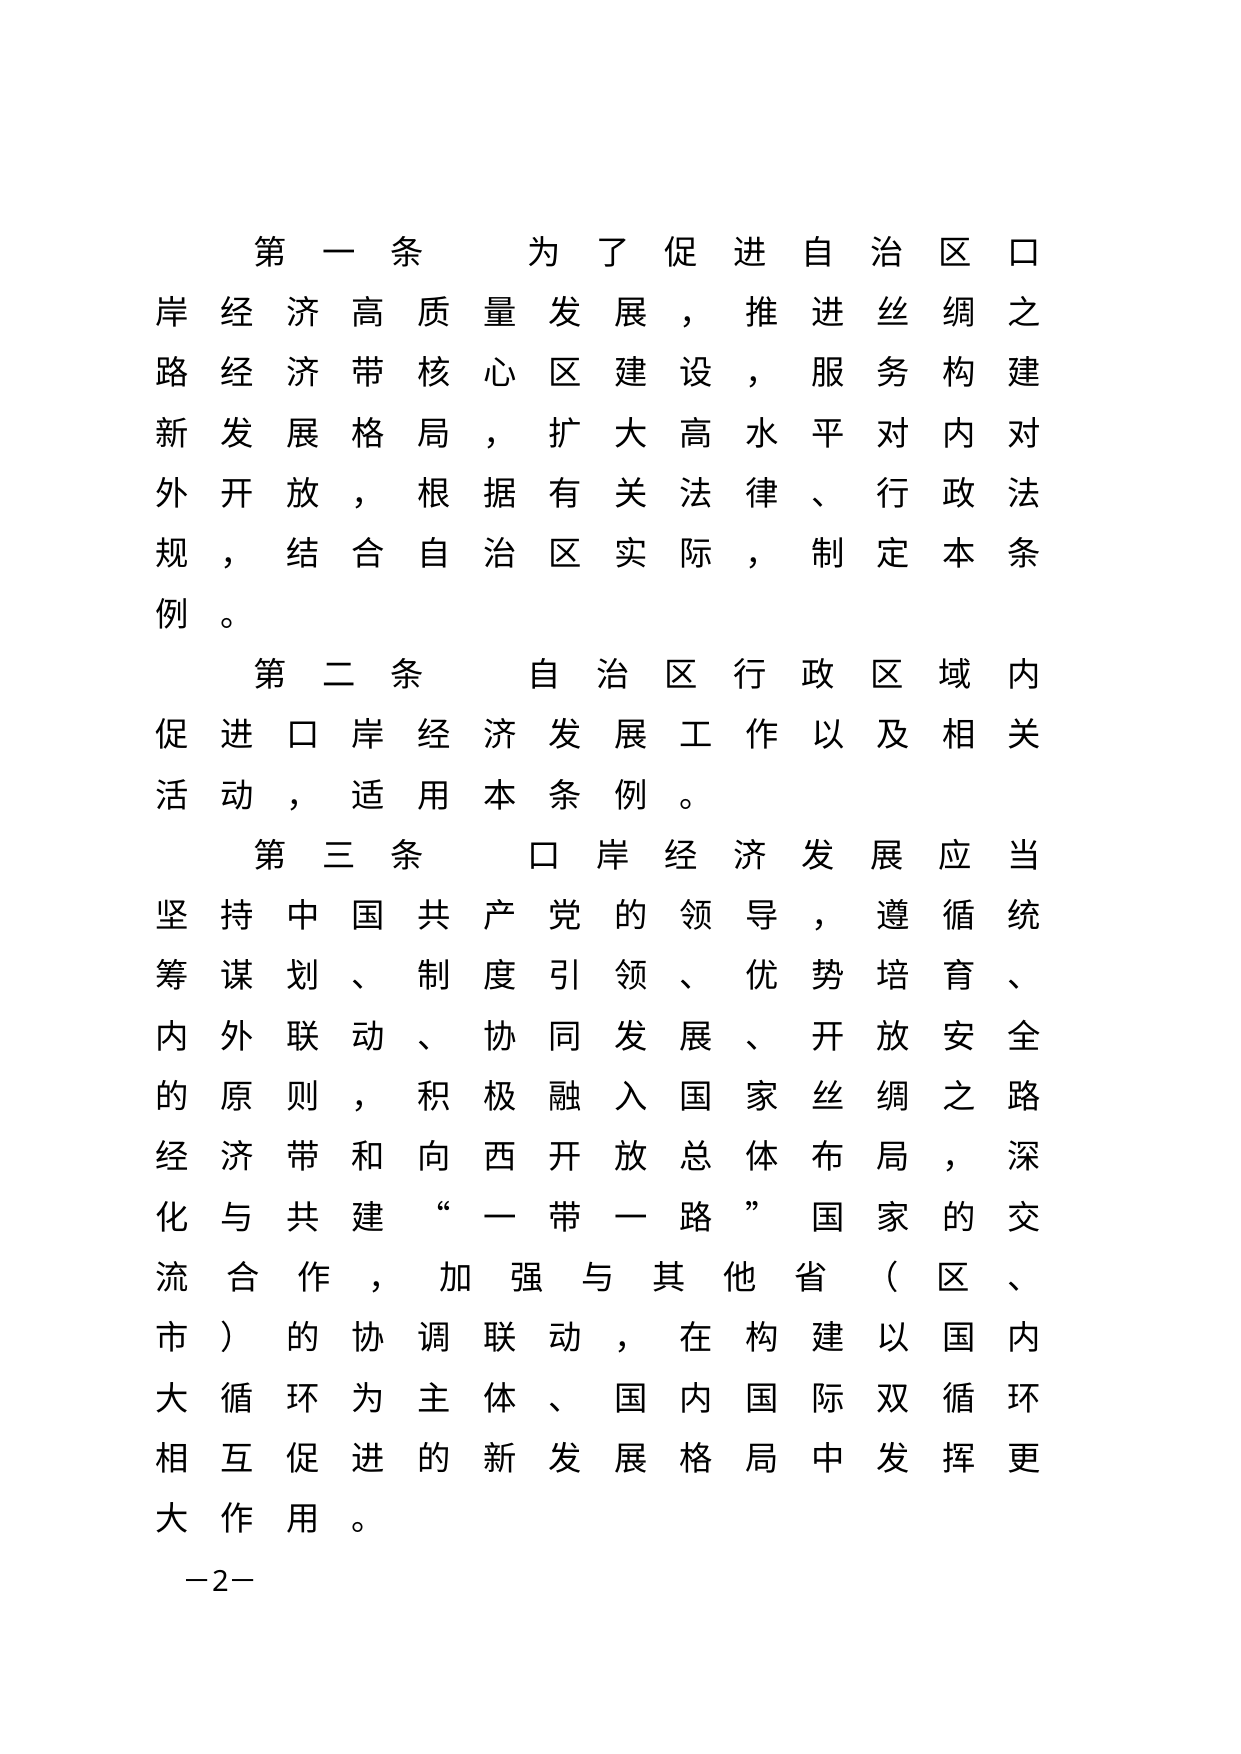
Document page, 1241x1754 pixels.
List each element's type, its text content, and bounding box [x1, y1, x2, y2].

text 第一条 为了促进自治区口岸经济高质量发展，推进丝绸之路经济带核心区建设，服务构建新发展格局，扩大高水平对内对外开放，根据有关法律、行政法规，结合自治区实际，制定本条例。 [155, 219, 1073, 642]
text 第二条 自治区行政区域内促进口岸经济发展工作以及相关活动，适用本条例。 [155, 642, 1073, 823]
text 第三条 口岸经济发展应当坚持中国共产党的领导，遵循统筹谋划、制度引领、优势培育、内外联动、协同发展、开放安全的原则，积极融入国家丝绸之路经济带和向西开放总体布局，深化与共建“一带一路”国家的交流合作，加强与其他省（区、市）的协调联动，在构建以国内大循环为主体、国内国际双循环相互促进的新发展格局中发挥更大作用。 [155, 823, 1073, 1546]
